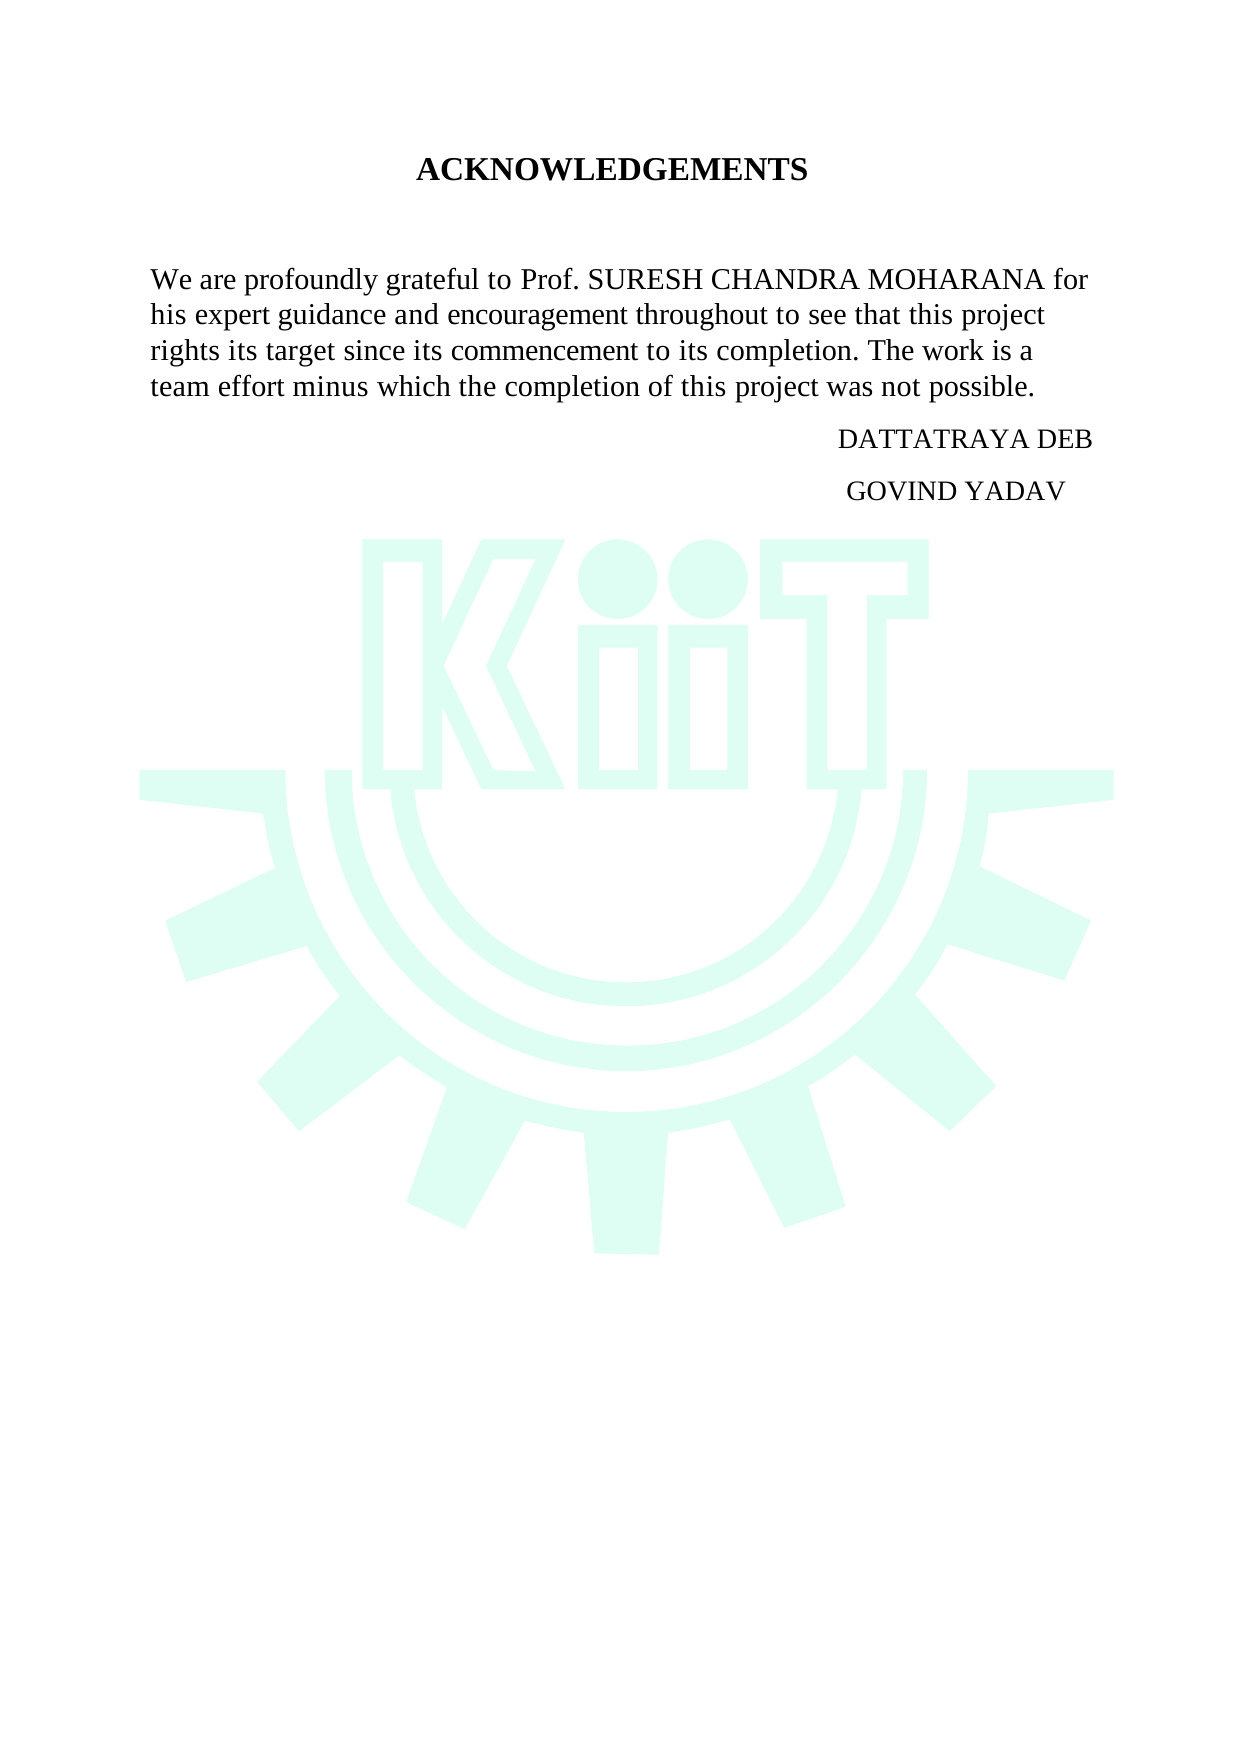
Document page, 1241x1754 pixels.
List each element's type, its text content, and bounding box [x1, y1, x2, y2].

text We are profoundly grateful to Prof. SURESH CHANDRA MOHARANA for his expert guidance and encouragement throughout to see that this project rights its target since its commencement to its completion. The work is a team effort minus which the completion of this project was not possible. [150, 261, 1091, 402]
text DATTATRAYA DEB GOVIND YADAV [838, 423, 1113, 507]
text ACKNOWLEDGEMENTS [147, 149, 1077, 188]
